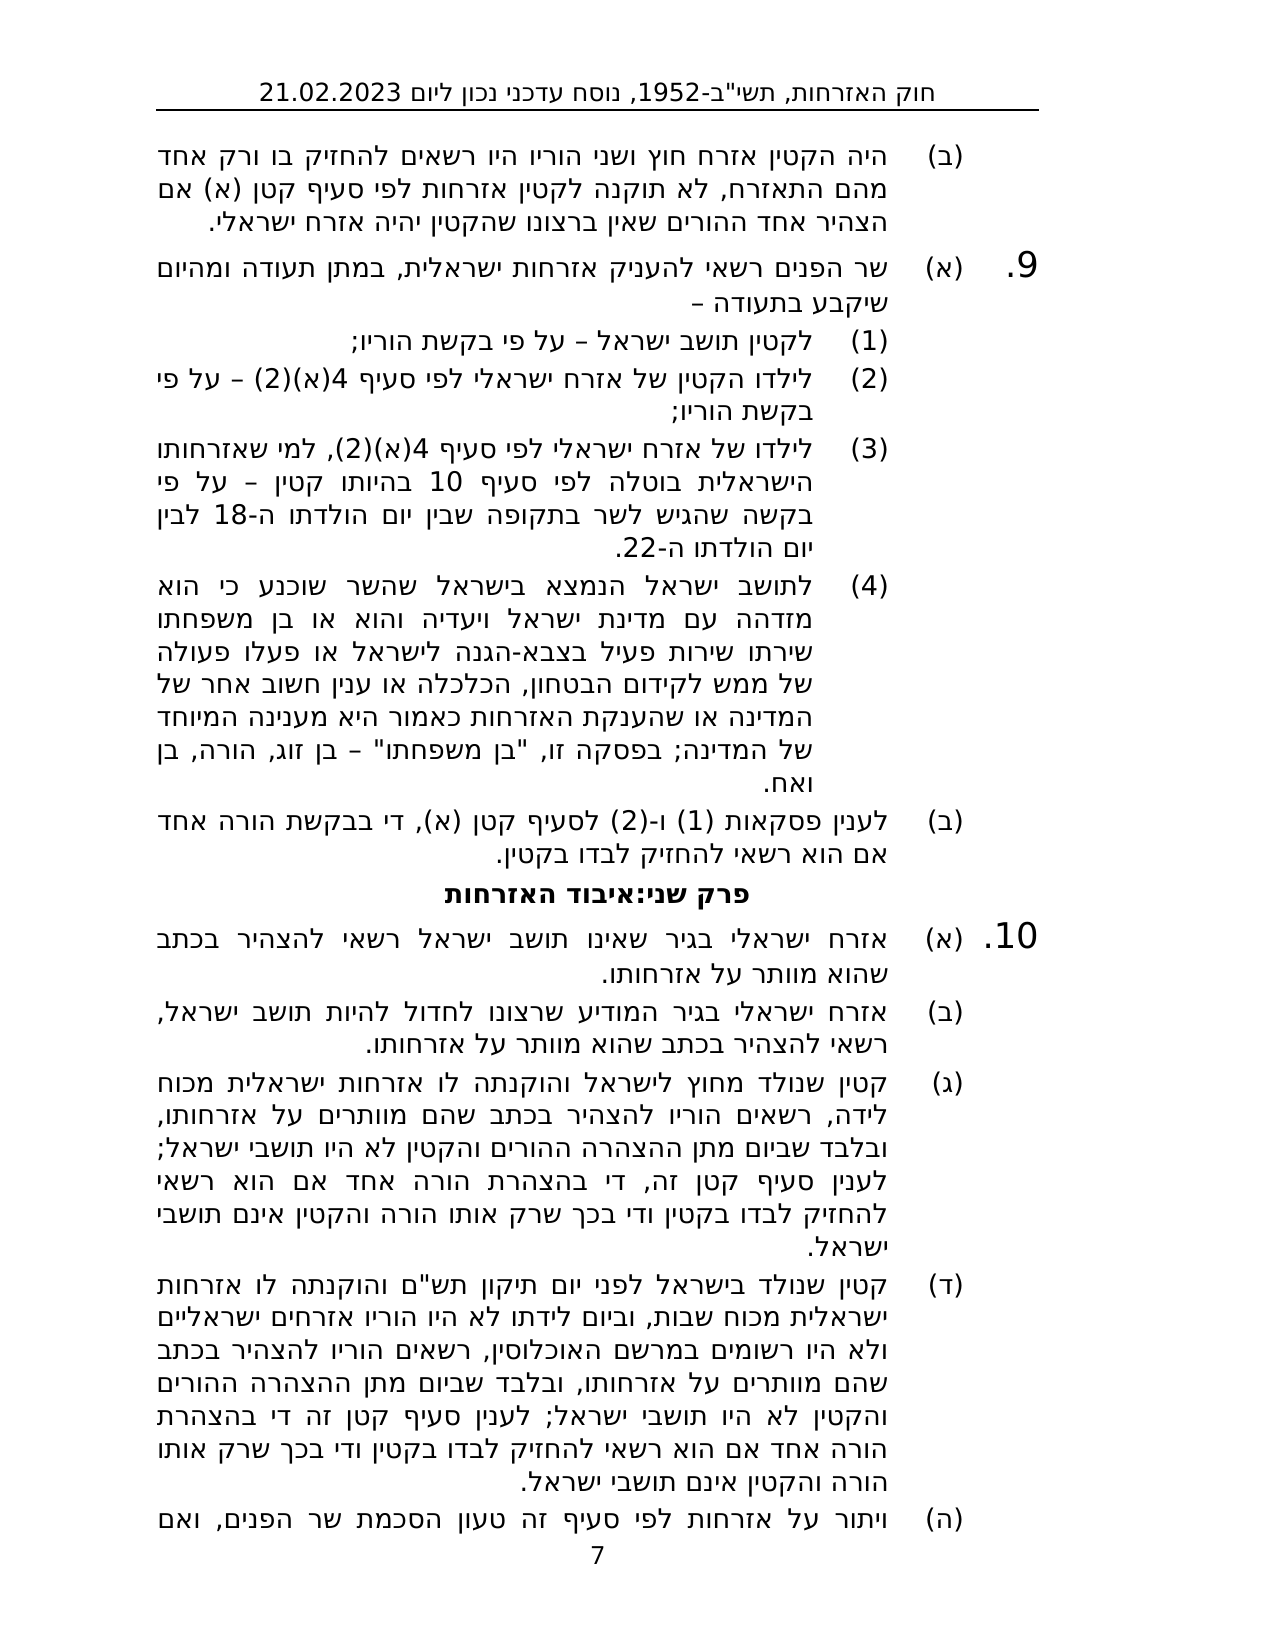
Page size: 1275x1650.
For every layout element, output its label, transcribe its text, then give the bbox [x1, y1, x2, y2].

text 10. (א) אזרח ישראלי בגיר שאינו תושב ישראל רשאי להצהיר בכתב שהוא מוותר על אזרחותו. [156, 1035, 1039, 1109]
text (3) לילדו של אזרח ישראלי לפי סעיף 4(א)(2), למי שאזרחותו הישראלית בוטלה לפי סעיף 10 בהיותו קטין – על פי בקשה שהגיש לשר בתקופה שבין יום הולדתו ה-18 לבין יום הולדתו ה-22. [156, 553, 889, 683]
text (ג) קטין שנולד מחוץ לישראל והוקנתה לו אזרחות ישראלית מכוח לידה, רשאים הוריו להצהיר בכתב שהם מוותרים על אזרחותו, ובלבד שביום מתן ההצהרה ההורים והקטין לא היו תושבי ישראל; לענין סעיף קטן זה, די בהצהרת הורה אחד אם הוא רשאי להחזיק לבדו בקטין ודי בכך שרק אותו הורה והקטין אינם תושבי ישראל. [156, 1186, 964, 1382]
text 9. (א) שר הפנים רשאי להעניק אזרחות ישראלית, במתן תעודה ומהיום שיקבע בתעודה – [156, 364, 1039, 438]
text (ב) אזרח ישראלי בגיר המודיע שרצונו לחדול להיות תושב ישראל, רשאי להצהיר בכתב שהוא מוותר על אזרחותו. [156, 1115, 964, 1180]
text 8. (א) התאזרחותו של אדם מקנה אזרחות גם לילדו הקטין שביום ההתאזרחות היה תושב ישראל או תושב של אזור המוחזק על ידי צבא-הגנה לישראל והמתאזרח היה רשאי להחזיק בו. [156, 147, 1039, 254]
text (4) לתושב ישראל הנמצא בישראל שהשר שוכנע כי הוא מזדהה עם מדינת ישראל ויעדיה והוא או בן משפחתו שירתו שירות פעיל בצבא-הגנה לישראל או פעלו פעולה של ממש לקידום הבטחון, הכלכלה או ענין חשוב אחר של המדינה או שהענקת האזרחות כאמור היא מענינה המיוחד של המדינה; בפסקה זו, "בן משפחתו" – בן זוג, הורה, בן ואח. [156, 689, 889, 918]
text (ב) היה הקטין אזרח חוץ ושני הוריו היו רשאים להחזיק בו ורק אחד מהם התאזרח, לא תוקנה לקטין אזרחות לפי סעיף קטן (א) אם הצהיר אחד ההורים שאין ברצונו שהקטין יהיה אזרח ישראלי. [156, 260, 964, 357]
text פרק שני:איבוד האזרחות [156, 997, 1039, 1029]
text (1) לקטין תושב ישראל – על פי בקשת הוריו; [156, 444, 889, 476]
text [156, 1388, 964, 1518]
text (2) לילדו הקטין של אזרח ישראלי לפי סעיף 4(א)(2) – על פי בקשת הוריו; [156, 482, 889, 547]
text (ב) לענין פסקאות (1) ו-(2) לסעיף קטן (א), די בבקשת הורה אחד אם הוא רשאי להחזיק לבדו בקטין. [156, 924, 964, 989]
